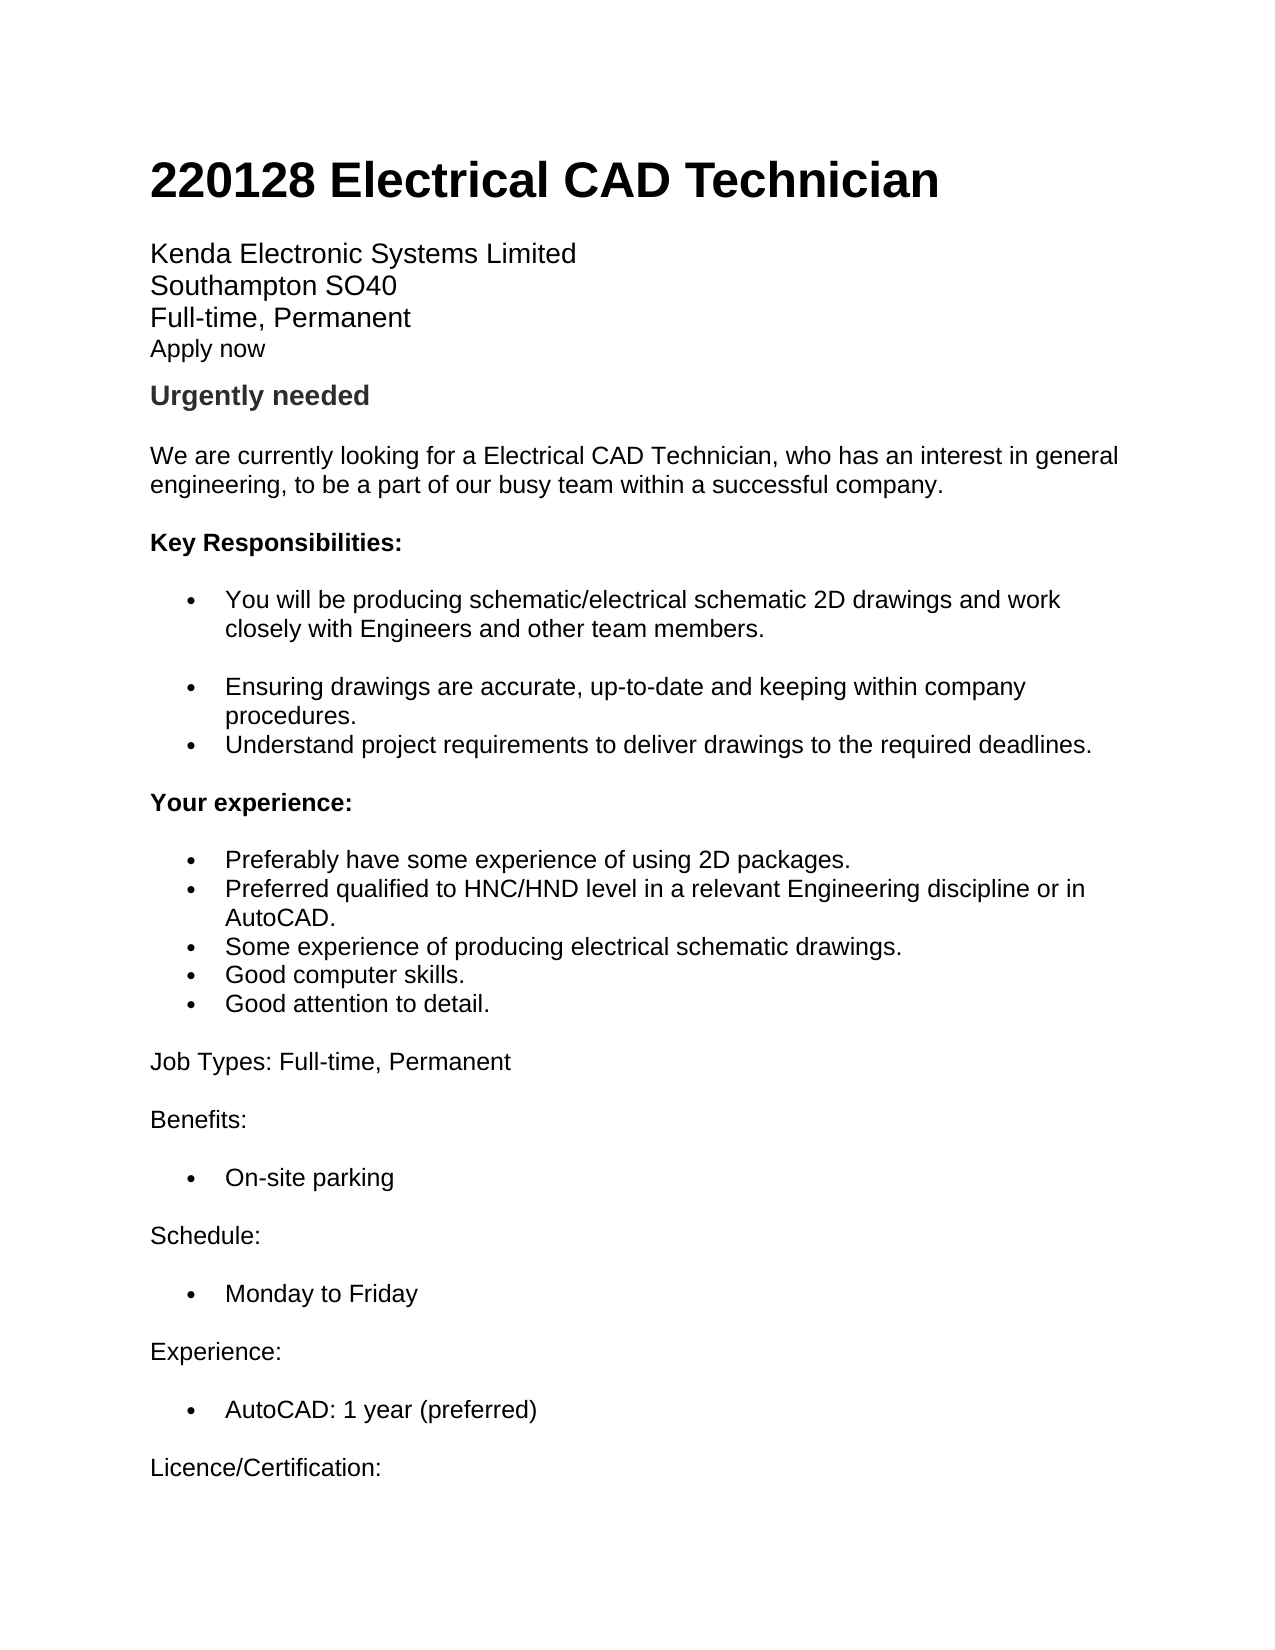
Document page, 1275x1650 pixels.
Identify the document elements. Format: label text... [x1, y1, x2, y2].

list Preferred qualified to HNC/HND level in a relevant Engineering discipline or in AutoCAD. [187, 874, 1125, 932]
text Urgently needed [150, 379, 1125, 412]
text Experience: [150, 1337, 1125, 1365]
text Licence/Certification: [150, 1452, 1125, 1481]
text Kenda Electronic Systems Limited [150, 237, 1125, 269]
list Good attention to detail. [187, 989, 1125, 1018]
text 220128 Electrical CAD Technician [150, 150, 1125, 207]
list On-site parking [187, 1163, 1125, 1192]
text Benefits: [150, 1105, 1125, 1134]
list AutoCAD: 1 year (preferred) [187, 1394, 1125, 1423]
text We are currently looking for a Electrical CAD Technician, who has an interest in general engineering, to be a part of our busy team within a successful company. [150, 441, 1125, 498]
text Schedule: [150, 1221, 1125, 1249]
list You will be producing schematic/electrical schematic 2D drawings and work closely with Engineers and other team members. [187, 585, 1125, 643]
list Understand project requirements to deliver drawings to the required deadlines. [187, 729, 1125, 758]
text Your experience: [150, 787, 1125, 816]
list Monday to Friday [187, 1279, 1125, 1307]
list Ensuring drawings are accurate, up-to-date and keeping within company procedures. [187, 672, 1125, 729]
text Key Responsibilities: [150, 527, 1125, 556]
list Preferably have some experience of using 2D packages. [187, 845, 1125, 874]
text Job Types: Full-time, Permanent [150, 1047, 1125, 1076]
text Apply now [150, 334, 1125, 363]
text Southampton SO40 [150, 269, 1125, 301]
list Some experience of producing electrical schematic drawings. [187, 932, 1125, 960]
text Full-time, Permanent [150, 301, 1125, 334]
list Good computer skills. [187, 960, 1125, 989]
